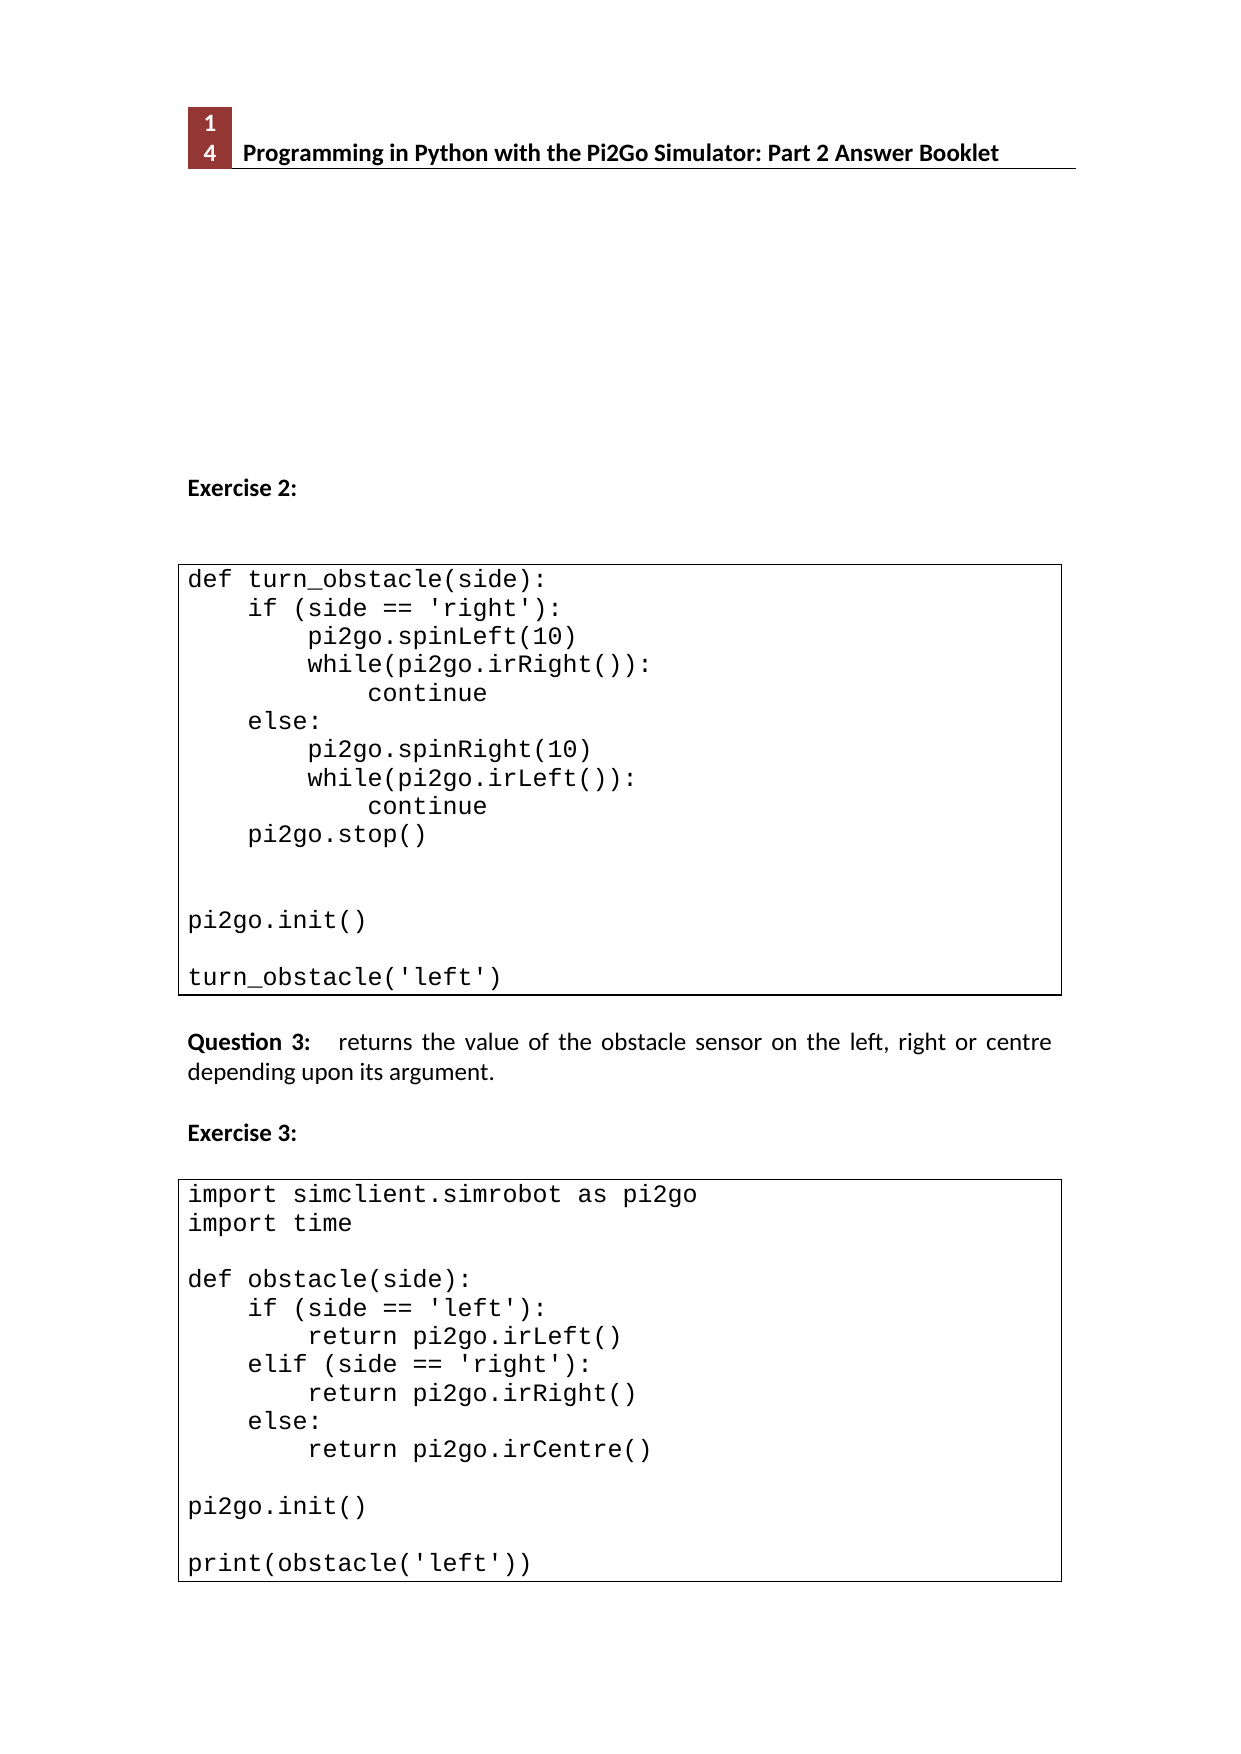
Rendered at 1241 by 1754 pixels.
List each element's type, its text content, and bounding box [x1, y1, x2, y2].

text import time [187, 1210, 1053, 1238]
text def turn_obstacle(side): [179, 565, 1061, 595]
text continue [187, 680, 1053, 709]
text Question 3: returns the value of the obstacle sensor on the left, right or centre depending upon its argument. [187, 1026, 1053, 1087]
text turn_obstacle('left') [179, 961, 1061, 994]
text pi2go.stop() [187, 822, 1053, 850]
text if (side == 'right'): [187, 595, 1053, 624]
text continue [187, 794, 1053, 822]
text import simclient.simrobot as pi2go [179, 1180, 1061, 1210]
text if (side == 'left'): [187, 1295, 1053, 1323]
text while(pi2go.irLeft()): [187, 765, 1053, 794]
text elif (side == 'right'): [187, 1352, 1053, 1380]
text print(obstacle('left')) [179, 1547, 1061, 1581]
text pi2go.init() [187, 907, 1053, 936]
text def obstacle(side): [187, 1267, 1053, 1295]
text pi2go.spinRight(10) [187, 737, 1053, 765]
text while(pi2go.irRight()): [187, 652, 1053, 680]
text else: [187, 709, 1053, 737]
text return pi2go.irLeft() [187, 1323, 1053, 1352]
text else: [187, 1408, 1053, 1437]
text Exercise 3: [187, 1118, 1053, 1148]
text return pi2go.irCentre() [187, 1437, 1053, 1465]
text pi2go.spinLeft(10) [187, 624, 1053, 652]
text pi2go.init() [187, 1493, 1053, 1522]
text return pi2go.irRight() [187, 1380, 1053, 1408]
text Exercise 2: [187, 472, 1053, 503]
